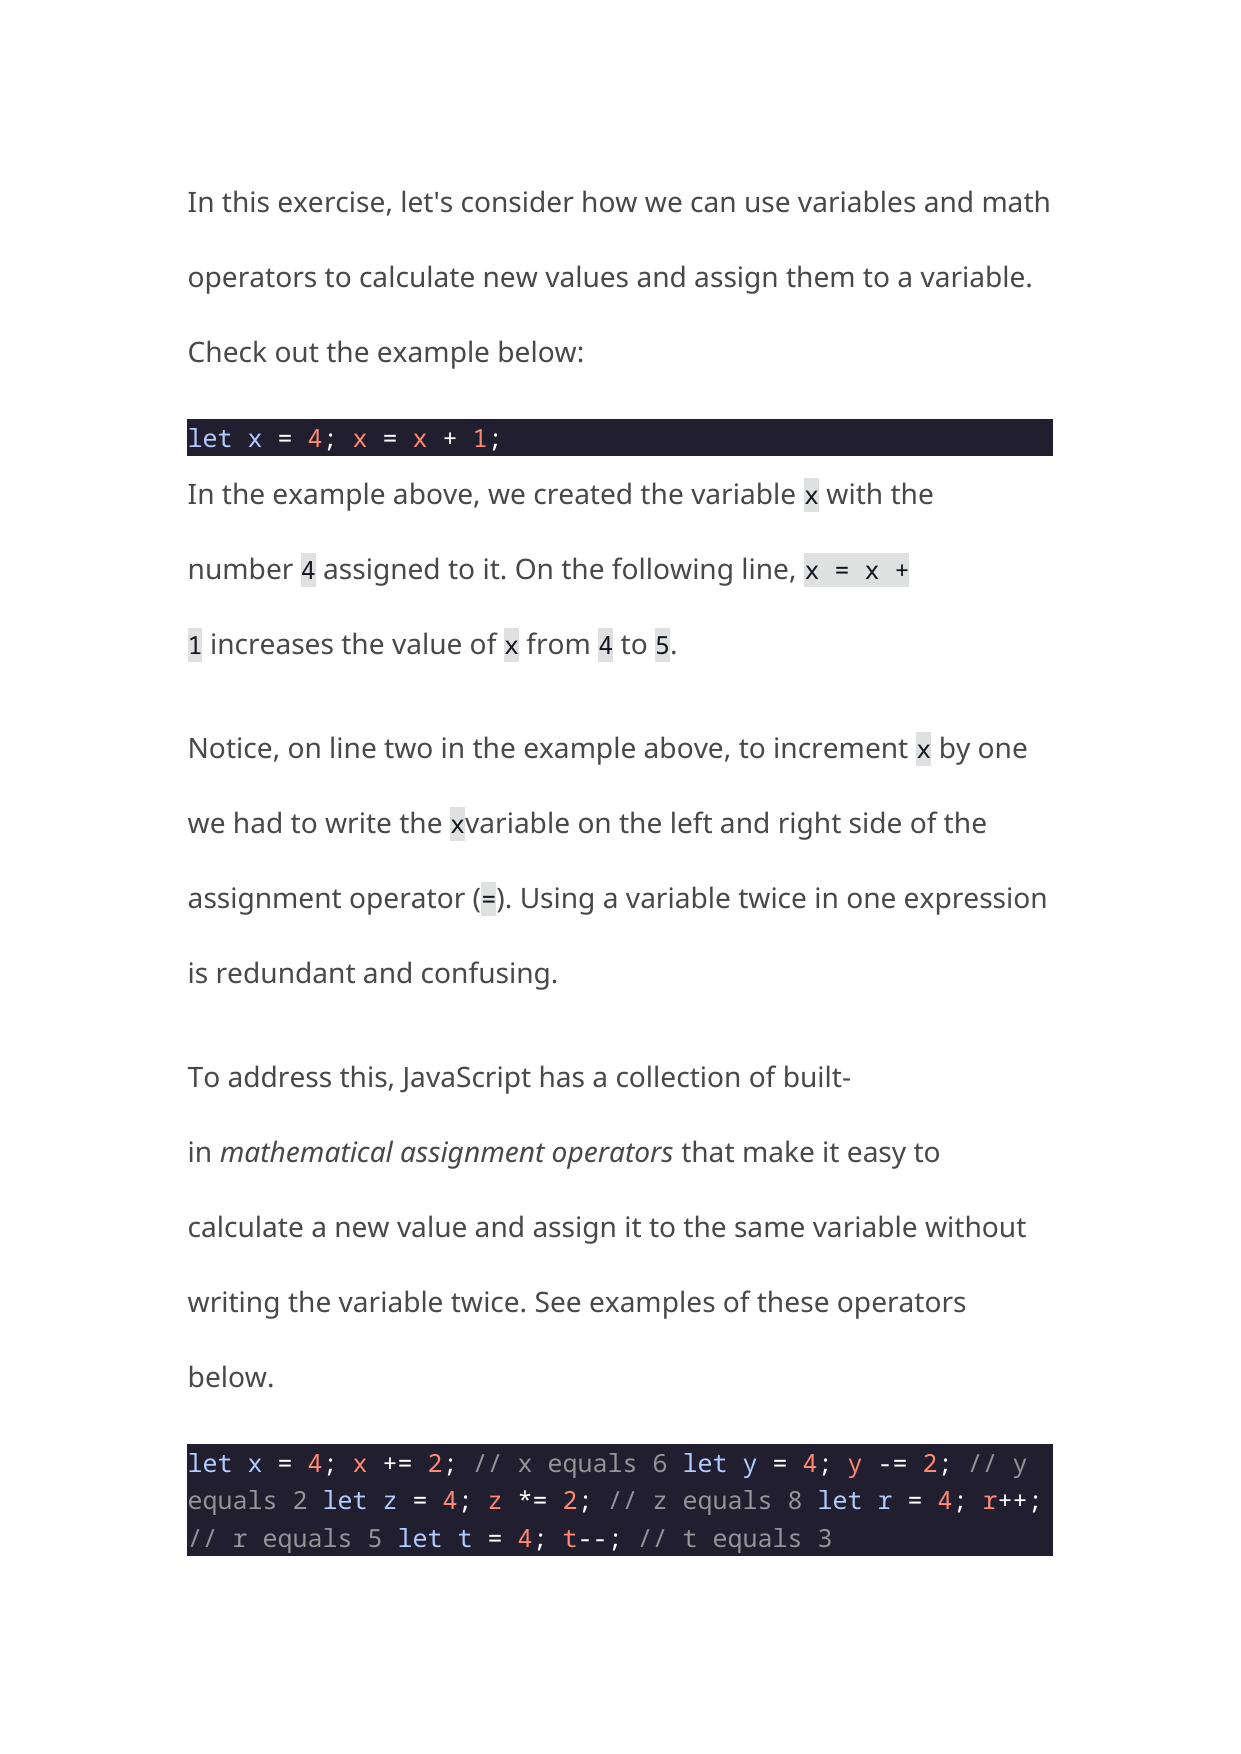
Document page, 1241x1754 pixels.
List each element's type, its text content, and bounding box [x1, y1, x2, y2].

text Notice, on line two in the example above, to increment x by one we had to write the xvariable on the left and right side of the assignment operator (=). Using a variable twice in one expression is redundant and confusing. [187, 710, 1053, 1010]
text In the example above, we created the variable x with the number 4 assigned to it. On the following line, x = x + 1 increases the value of x from 4 to 5. [187, 456, 1053, 681]
text let x = 4; x = x + 1; [187, 419, 1053, 456]
text let x = 4; x += 2; // x equals 6 let y = 4; y -= 2; // y equals 2 let z = 4; z *= 2; // z equals 8 let r = 4; r++; // r equals 5 let t = 4; t--; // t equals 3 [187, 1444, 1053, 1556]
text To address this, JavaScript has a collection of built-in mathematical assignment operators that make it easy to calculate a new value and assign it to the same variable without writing the variable twice. See examples of these operators below. [187, 1039, 1053, 1414]
text In this exercise, let's consider how we can use variables and math operators to calculate new values and assign them to a variable. Check out the example below: [187, 164, 1053, 389]
